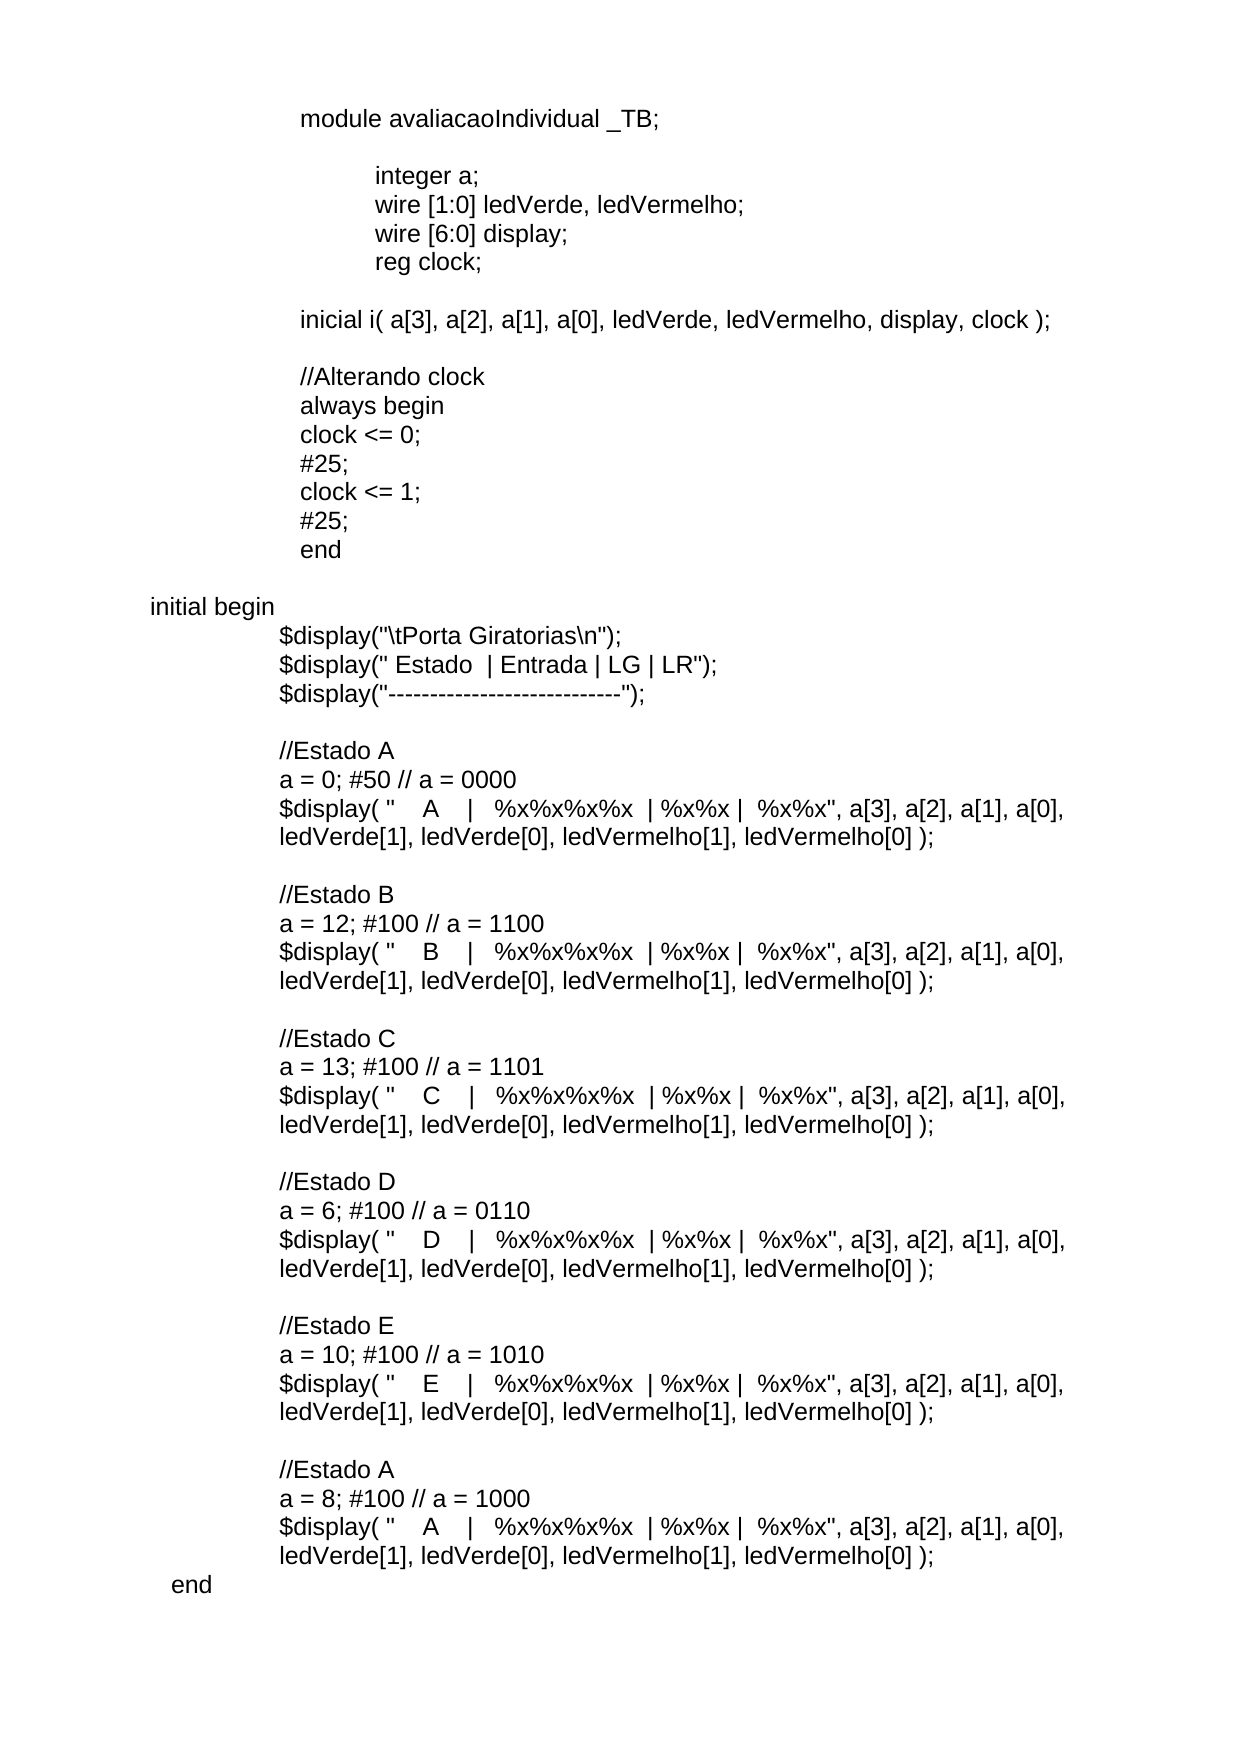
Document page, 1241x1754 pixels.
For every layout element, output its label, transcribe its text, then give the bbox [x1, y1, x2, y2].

text //Estado C [279, 1023, 1129, 1052]
text //Estado B [279, 880, 1129, 908]
text wire [6:0] display; [375, 218, 1129, 247]
text $display( " E | %x%x%x%x | %x%x | %x%x", a[3], a[2], a[1], a[0], ledVerde[1], ledVerde[0], ledVermelho[1], ledVermelho[0] ); [279, 1368, 1129, 1426]
text #25; [300, 448, 1129, 477]
text //Alterando clock [300, 362, 1129, 391]
text //Estado A [279, 1455, 1129, 1483]
text end [300, 535, 1129, 563]
text initial begin [150, 592, 1129, 621]
text $display( " A | %x%x%x%x | %x%x | %x%x", a[3], a[2], a[1], a[0], ledVerde[1], ledVerde[0], ledVermelho[1], ledVermelho[0] ); [279, 1512, 1129, 1570]
text clock <= 0; [300, 420, 1129, 448]
text $display( " B | %x%x%x%x | %x%x | %x%x", a[3], a[2], a[1], a[0], ledVerde[1], ledVerde[0], ledVermelho[1], ledVermelho[0] ); [279, 937, 1129, 995]
text $display( " C | %x%x%x%x | %x%x | %x%x", a[3], a[2], a[1], a[0], ledVerde[1], ledVerde[0], ledVermelho[1], ledVermelho[0] ); [279, 1081, 1129, 1138]
text a = 6; #100 // a = 0110 [279, 1196, 1129, 1225]
text //Estado E [279, 1311, 1129, 1340]
text clock <= 1; [300, 477, 1129, 506]
text end [150, 1570, 1129, 1598]
text a = 12; #100 // a = 1100 [279, 908, 1129, 937]
text always begin [300, 391, 1129, 420]
text reg clock; [375, 247, 1129, 276]
text a = 13; #100 // a = 1101 [279, 1052, 1129, 1081]
text $display( " D | %x%x%x%x | %x%x | %x%x", a[3], a[2], a[1], a[0], ledVerde[1], ledVerde[0], ledVermelho[1], ledVermelho[0] ); [279, 1225, 1129, 1282]
text module avaliacaoIndividual _TB; [300, 103, 1129, 132]
text wire [1:0] ledVerde, ledVermelho; [375, 190, 1129, 218]
text a = 8; #100 // a = 1000 [279, 1483, 1129, 1512]
text //Estado A [279, 736, 1129, 765]
text $display("\tPorta Giratorias\n"); [279, 621, 1129, 650]
text a = 10; #100 // a = 1010 [279, 1340, 1129, 1368]
text a = 0; #50 // a = 0000 [279, 765, 1129, 793]
text $display( " A | %x%x%x%x | %x%x | %x%x", a[3], a[2], a[1], a[0], ledVerde[1], ledVerde[0], ledVermelho[1], ledVermelho[0] ); [279, 793, 1129, 851]
text $display("----------------------------"); [279, 678, 1129, 707]
text #25; [300, 506, 1129, 535]
text inicial i( a[3], a[2], a[1], a[0], ledVerde, ledVermelho, display, clock ); [300, 305, 1129, 333]
text $display(" Estado | Entrada | LG | LR"); [279, 650, 1129, 678]
text //Estado D [279, 1167, 1129, 1196]
text integer a; [375, 161, 1129, 190]
